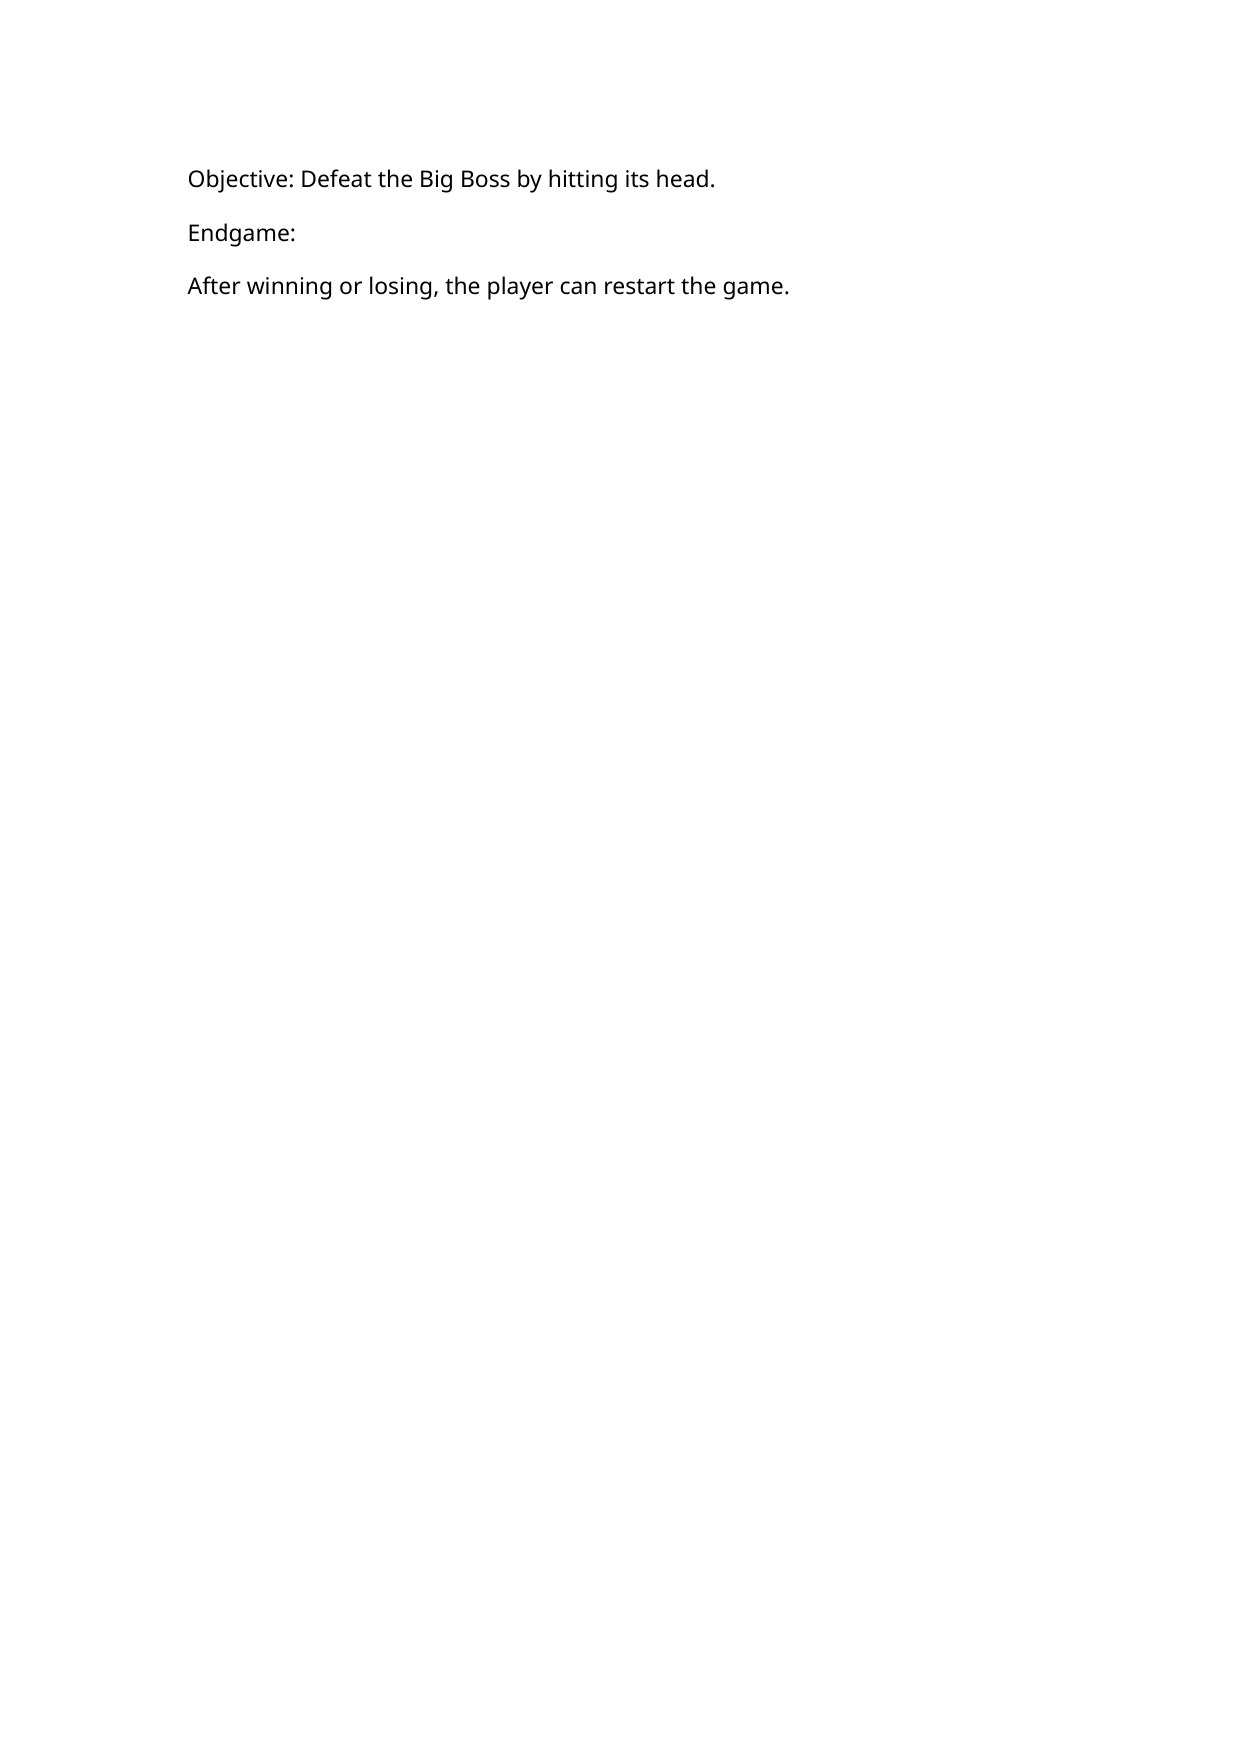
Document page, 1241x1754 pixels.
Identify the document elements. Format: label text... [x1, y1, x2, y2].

text Endgame: [187, 216, 1053, 248]
text Objective: Defeat the Big Boss by hitting its head. [187, 162, 1053, 194]
text After winning or losing, the player can restart the game. [187, 270, 1053, 302]
